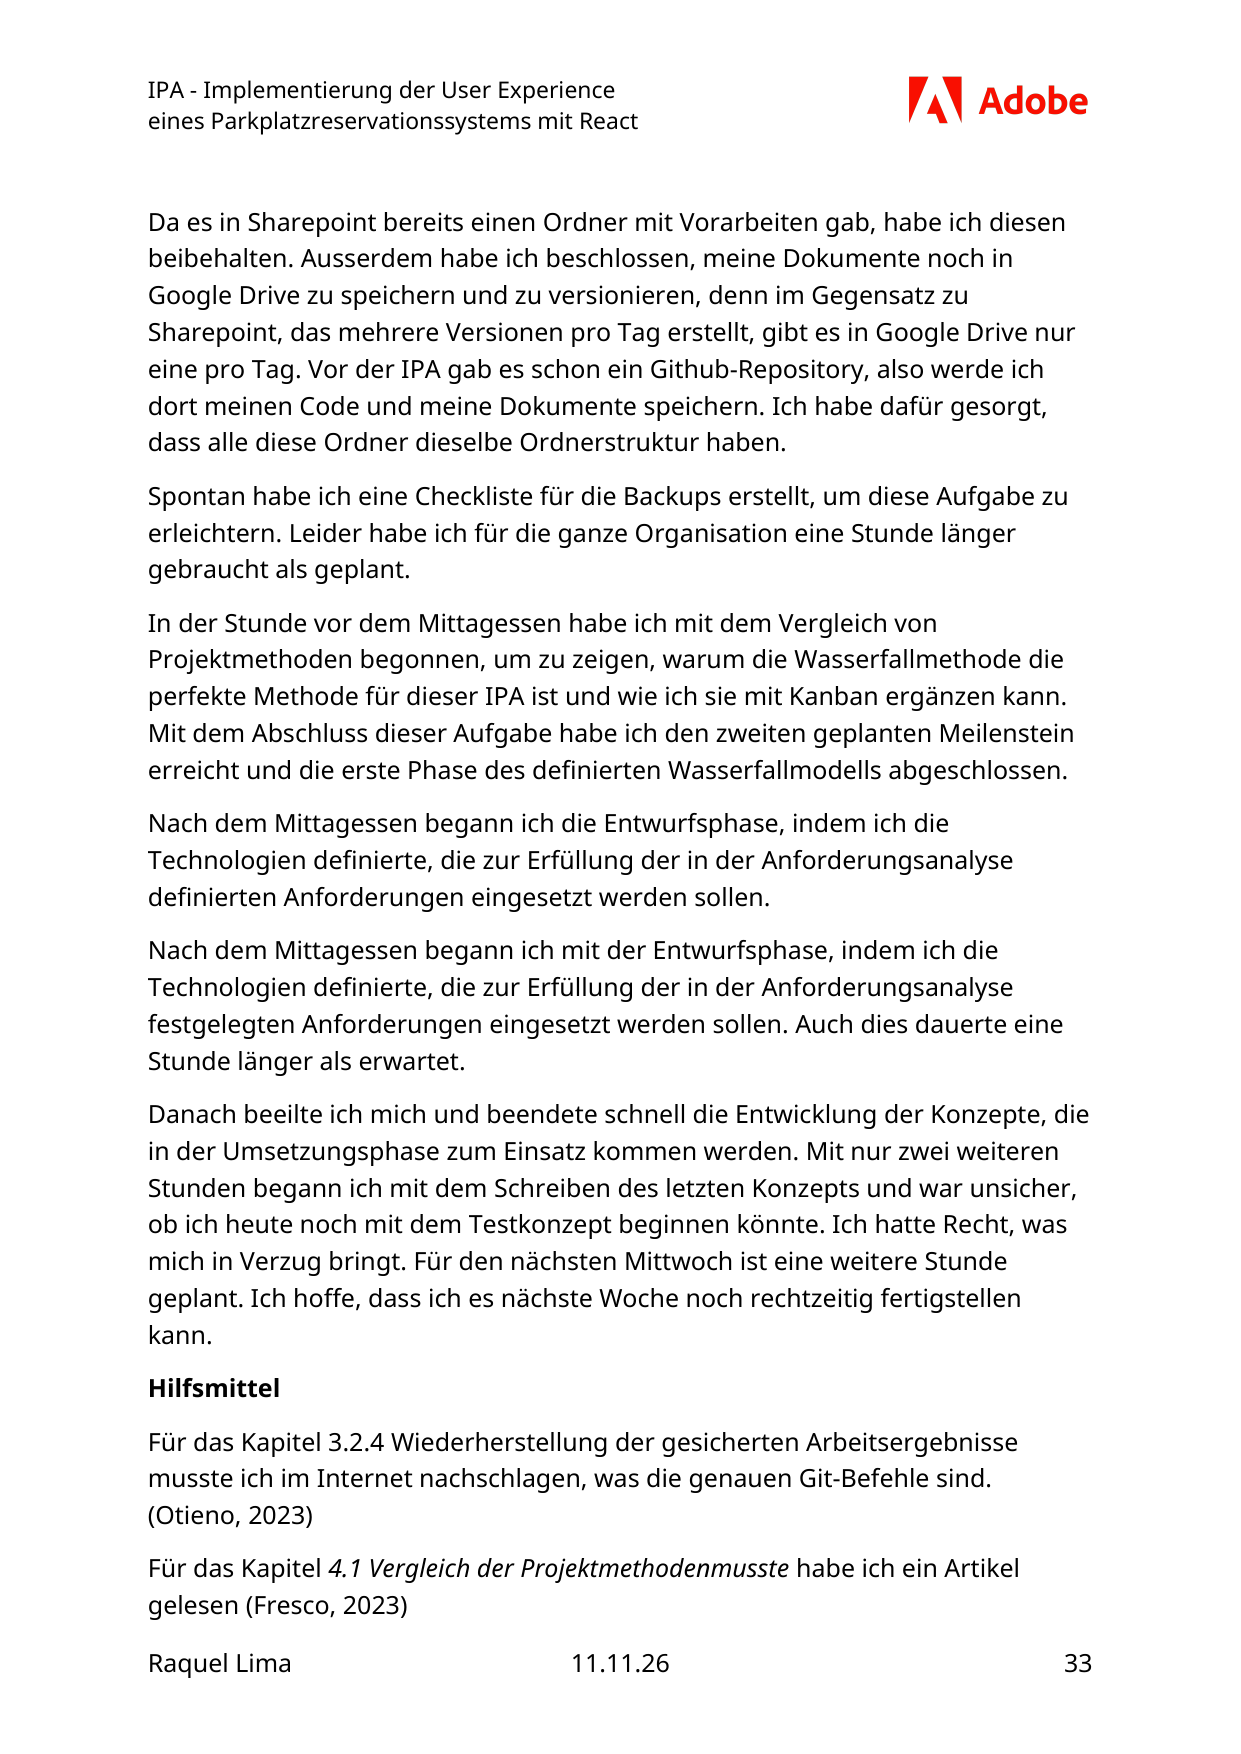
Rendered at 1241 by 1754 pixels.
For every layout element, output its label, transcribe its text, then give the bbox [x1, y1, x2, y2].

text Nach dem Mittagessen begann ich die Entwurfsphase, indem ich die Technologien definierte, die zur Erfüllung der in der Anforderungsanalyse definierten Anforderungen eingesetzt werden sollen. [148, 806, 1093, 913]
text Hilfsmittel [148, 1371, 1093, 1405]
text Da es in Sharepoint bereits einen Ordner mit Vorarbeiten gab, habe ich diesen beibehalten. Ausserdem habe ich beschlossen, meine Dokumente noch in Google Drive zu speichern und zu versionieren, denn im Gegensatz zu Sharepoint, das mehrere Versionen pro Tag erstellt, gibt es in Google Drive nur eine pro Tag. Vor der IPA gab es schon ein Github-Repository, also werde ich dort meinen Code und meine Dokumente speichern. Ich habe dafür gesorgt, dass alle diese Ordner dieselbe Ordnerstruktur haben. [148, 204, 1093, 459]
text Für das Kapitel 4.1 Vergleich der Projektmethodenmusste habe ich ein Artikel gelesen [148, 1551, 1093, 1622]
text Nach dem Mittagessen begann ich mit der Entwurfsphase, indem ich die Technologien definierte, die zur Erfüllung der in der Anforderungsanalyse festgelegten Anforderungen eingesetzt werden sollen. Auch dies dauerte eine Stunde länger als erwartet. [148, 933, 1093, 1077]
picture [893, 40, 1103, 159]
text Für das Kapitel 3.2.4 Wiederherstellung der gesicherten Arbeitsergebnisse musste ich im Internet nachschlagen, was die genauen Git-Befehle sind. [148, 1424, 1093, 1532]
text Spontan habe ich eine Checkliste für die Backups erstellt, um diese Aufgabe zu erleichtern. Leider habe ich für die ganze Organisation eine Stunde länger gebraucht als geplant. [148, 478, 1093, 586]
text Danach beeilte ich mich und beendete schnell die Entwicklung der Konzepte, die in der Umsetzungsphase zum Einsatz kommen werden. Mit nur zwei weiteren Stunden begann ich mit dem Schreiben des letzten Konzepts und war unsicher, ob ich heute noch mit dem Testkonzept beginnen könnte. Ich hatte Recht, was mich in Verzug bringt. Für den nächsten Mittwoch ist eine weitere Stunde geplant. Ich hoffe, dass ich es nächste Woche noch rechtzeitig fertigstellen kann. [148, 1097, 1093, 1351]
text In der Stunde vor dem Mittagessen habe ich mit dem Vergleich von Projektmethoden begonnen, um zu zeigen, warum die Wasserfallmethode die perfekte Methode für dieser IPA ist und wie ich sie mit Kanban ergänzen kann. Mit dem Abschluss dieser Aufgabe habe ich den zweiten geplanten Meilenstein erreicht und die erste Phase des definierten Wasserfallmodells abgeschlossen. [148, 605, 1093, 787]
